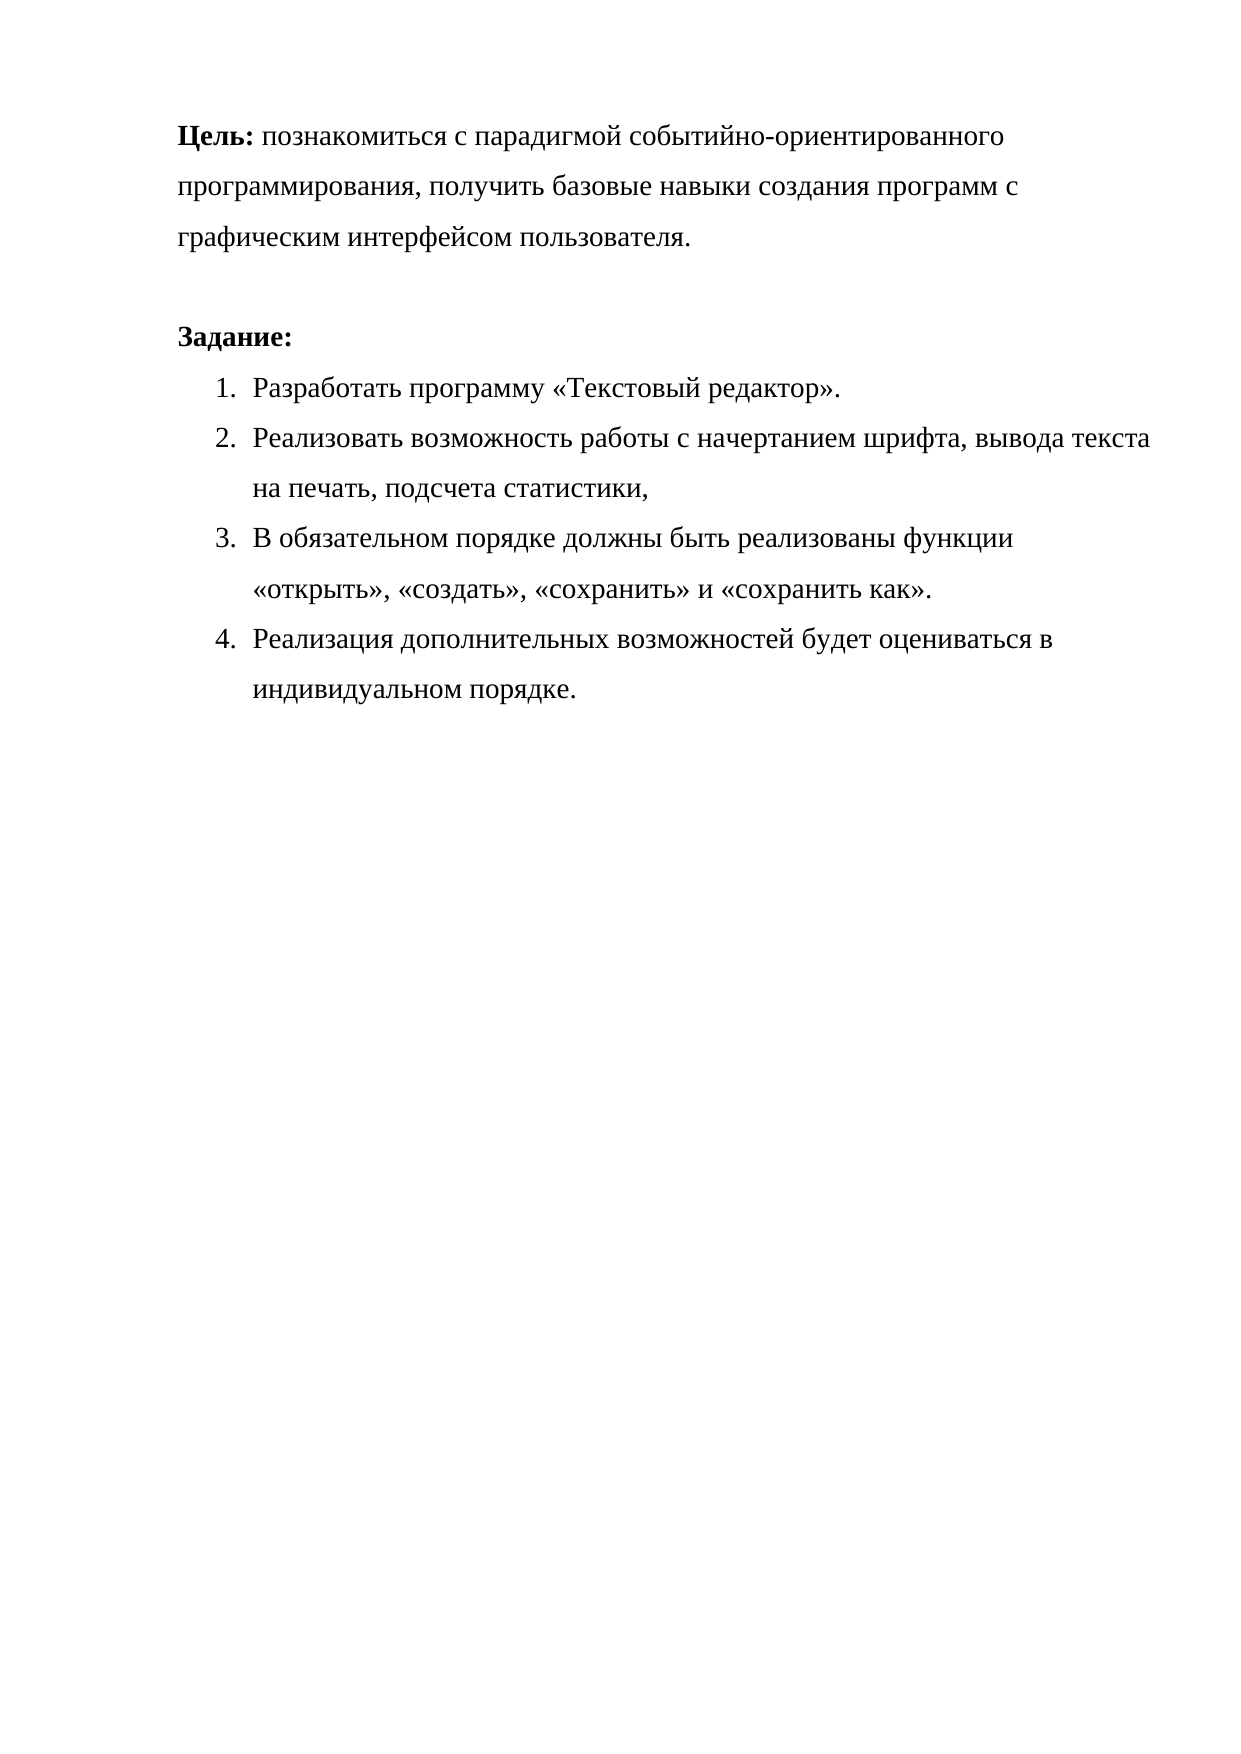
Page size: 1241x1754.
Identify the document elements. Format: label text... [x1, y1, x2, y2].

list Реализация дополнительных возможностей будет оцениваться в индивидуальном порядке. [215, 621, 1152, 705]
list В обязательном порядке должны быть реализованы функции «открыть», «создать», «сохранить» и «сохранить как». [215, 521, 1152, 604]
list Реализовать возможность работы с начертанием шрифта, вывода текста на печать, подсчета статистики, [215, 420, 1152, 504]
text Задание: [177, 319, 1152, 353]
text Цель: познакомиться с парадигмой событийно-ориентированного программирования, получить базовые навыки создания программ с графическим интерфейсом пользователя. [177, 118, 1152, 252]
list Разработать программу «Текстовый редактор». [215, 370, 1152, 403]
